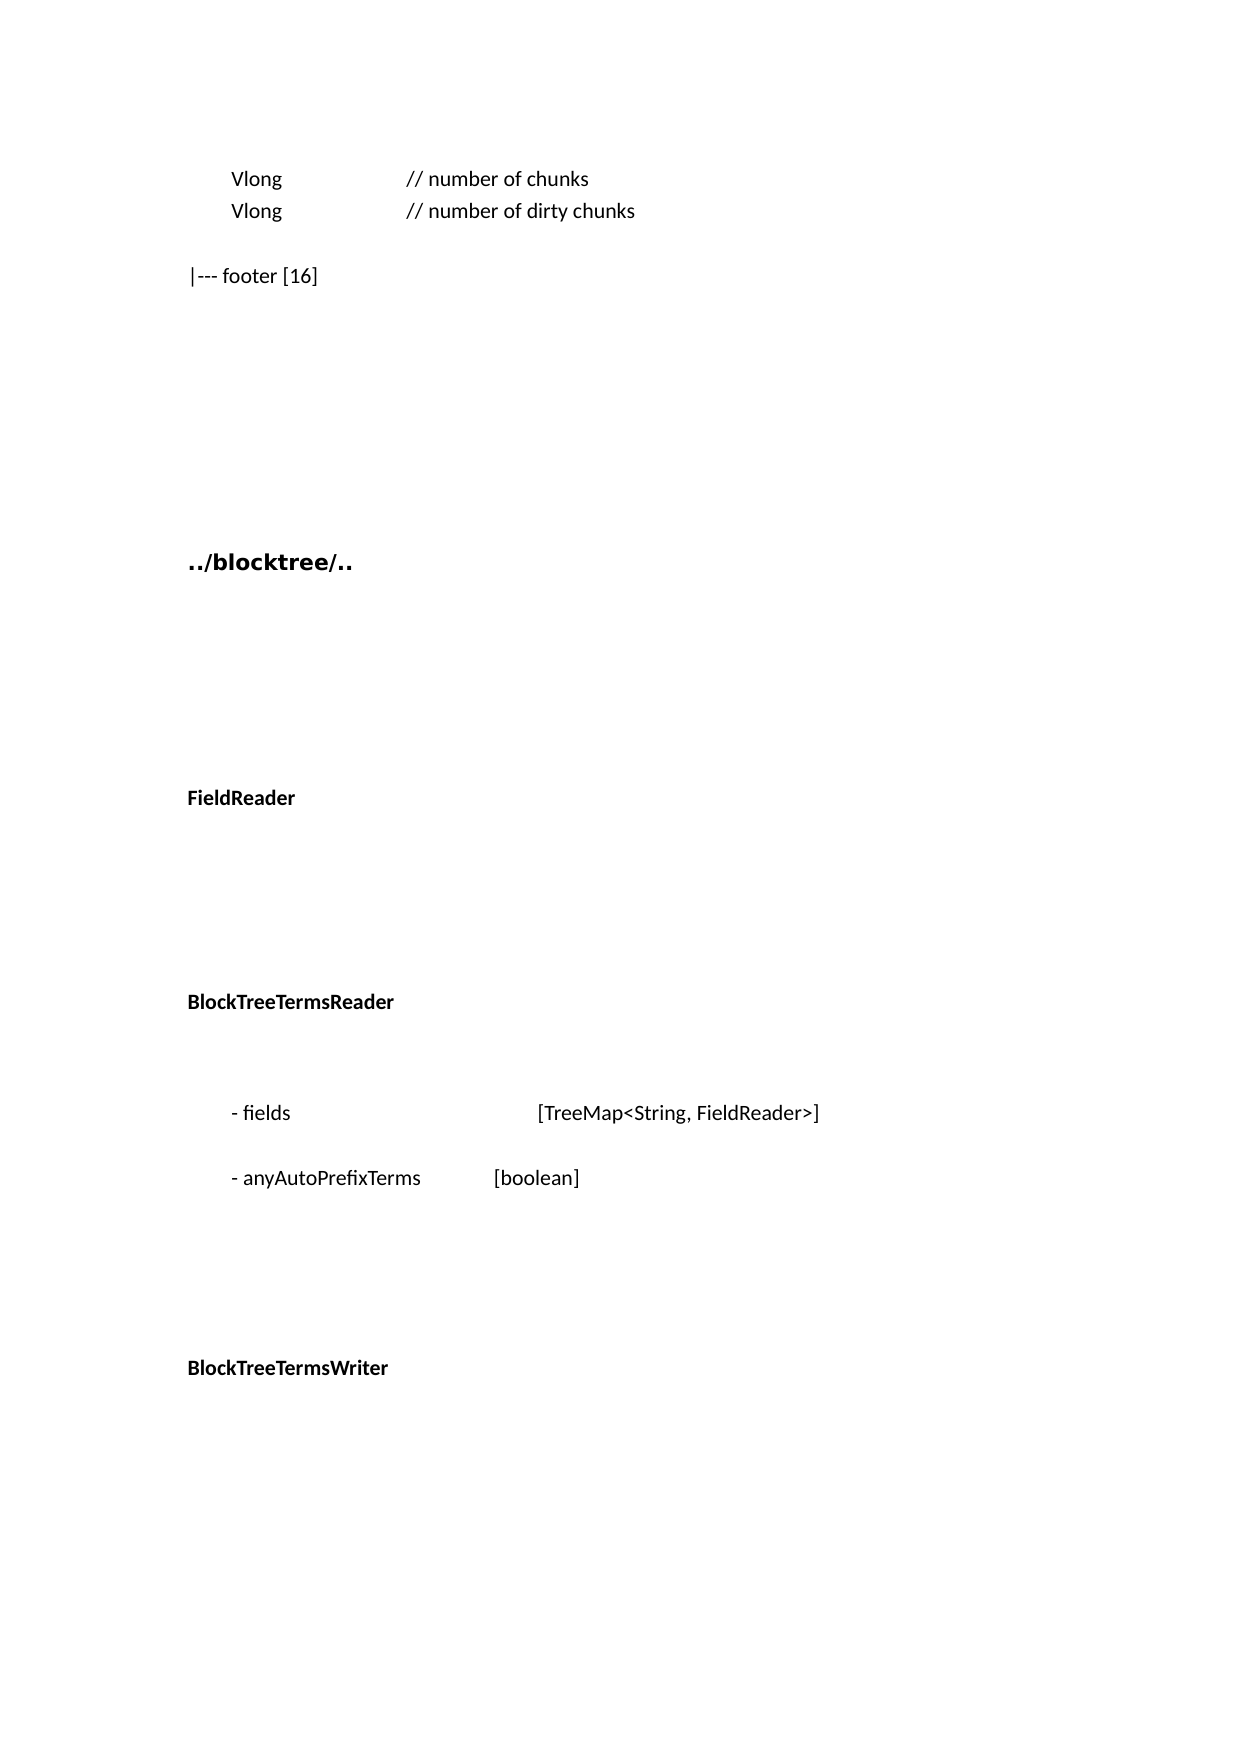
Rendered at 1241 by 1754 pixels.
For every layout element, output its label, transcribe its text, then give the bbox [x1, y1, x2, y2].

text Vlong // number of chunks [187, 162, 1053, 194]
text - fields [TreeMap<String, FieldReader>] [187, 1096, 1053, 1129]
subtitle BlockTreeTermsWriter [187, 1351, 1053, 1383]
subtitle BlockTreeTermsReader [187, 985, 1053, 1017]
subtitle ../blocktree/.. [187, 547, 1053, 579]
text Vlong // number of dirty chunks [187, 194, 1053, 227]
subtitle FieldReader [187, 782, 1053, 814]
text |--- footer [16] [187, 259, 1053, 292]
text - anyAutoPrefixTerms [boolean] [187, 1161, 1053, 1194]
